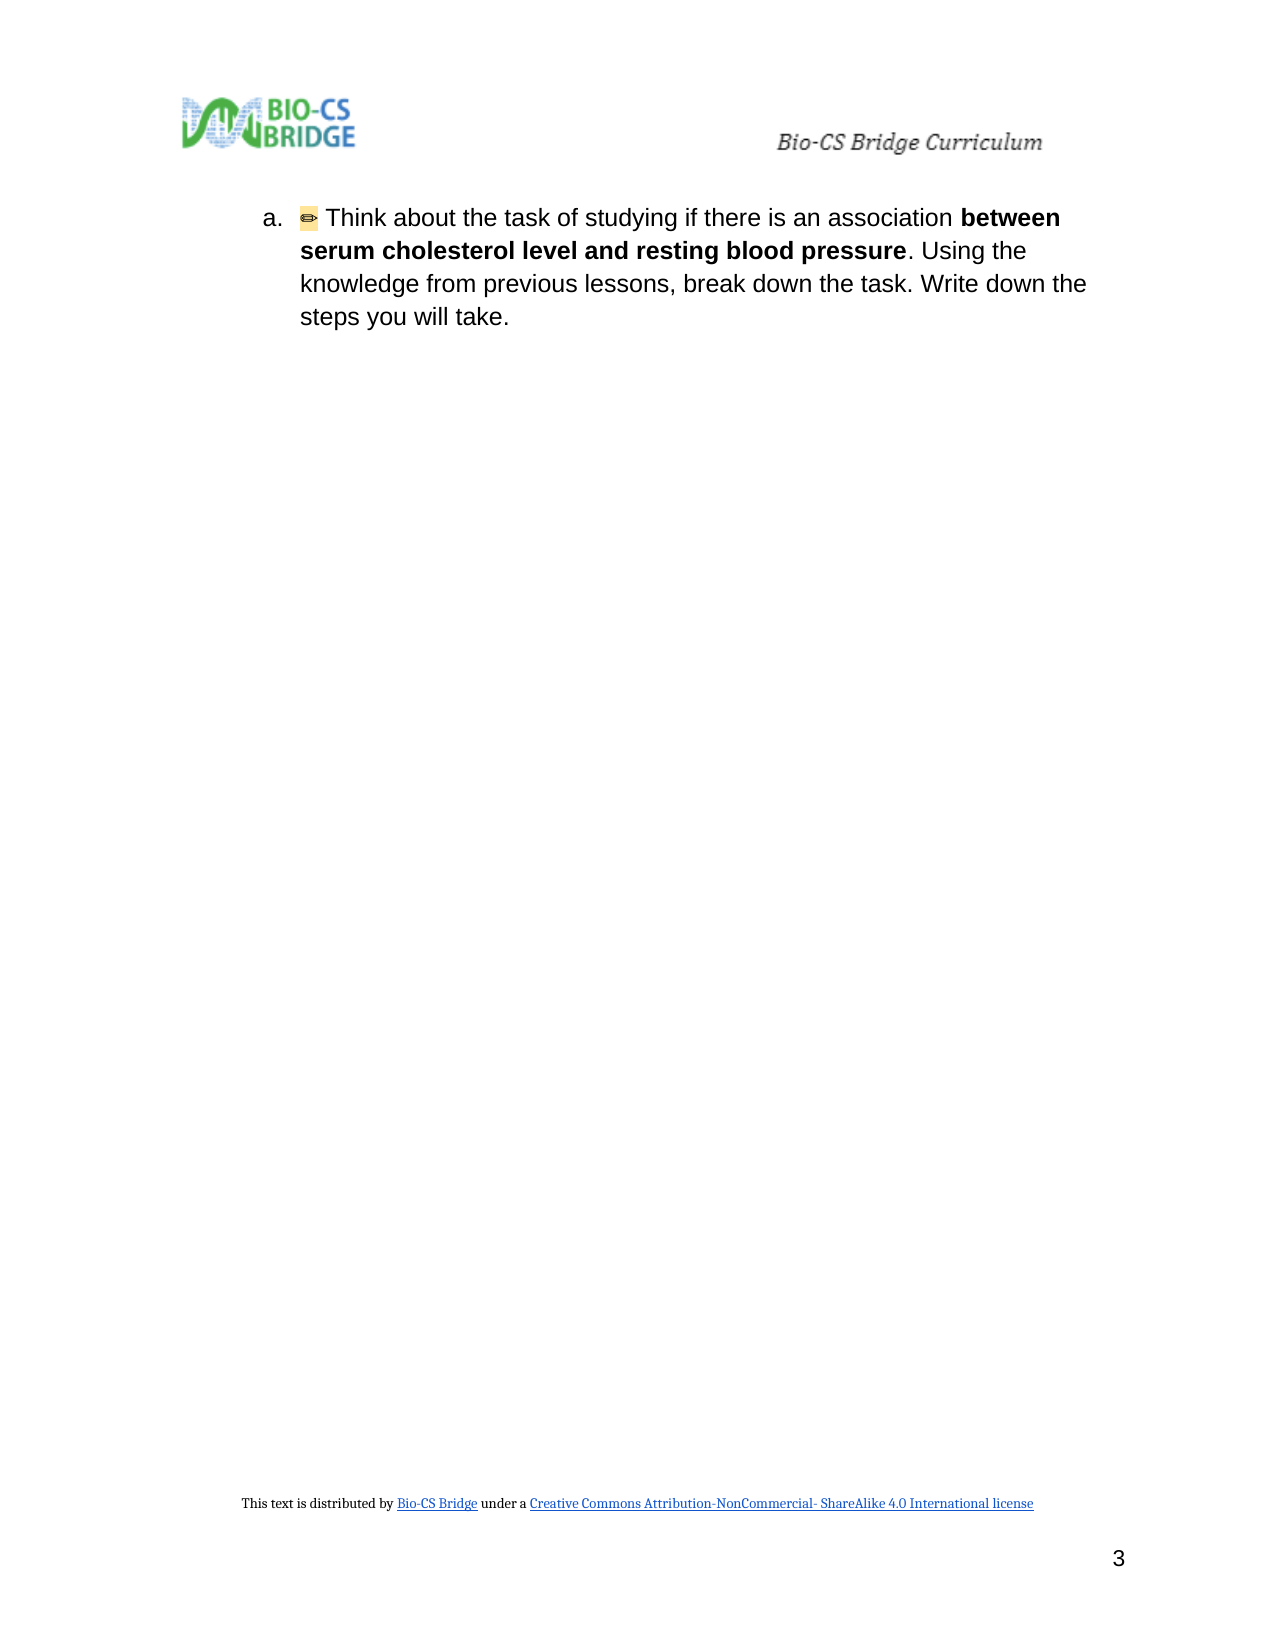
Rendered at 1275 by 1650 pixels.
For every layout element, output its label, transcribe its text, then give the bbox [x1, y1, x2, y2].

list ✏️ Think about the task of studying if there is an association between serum cholesterol level and resting blood pressure. Using the knowledge from previous lessons, break down the task. Write down the steps you will take. [262, 203, 1125, 361]
picture [150, 75, 1107, 204]
